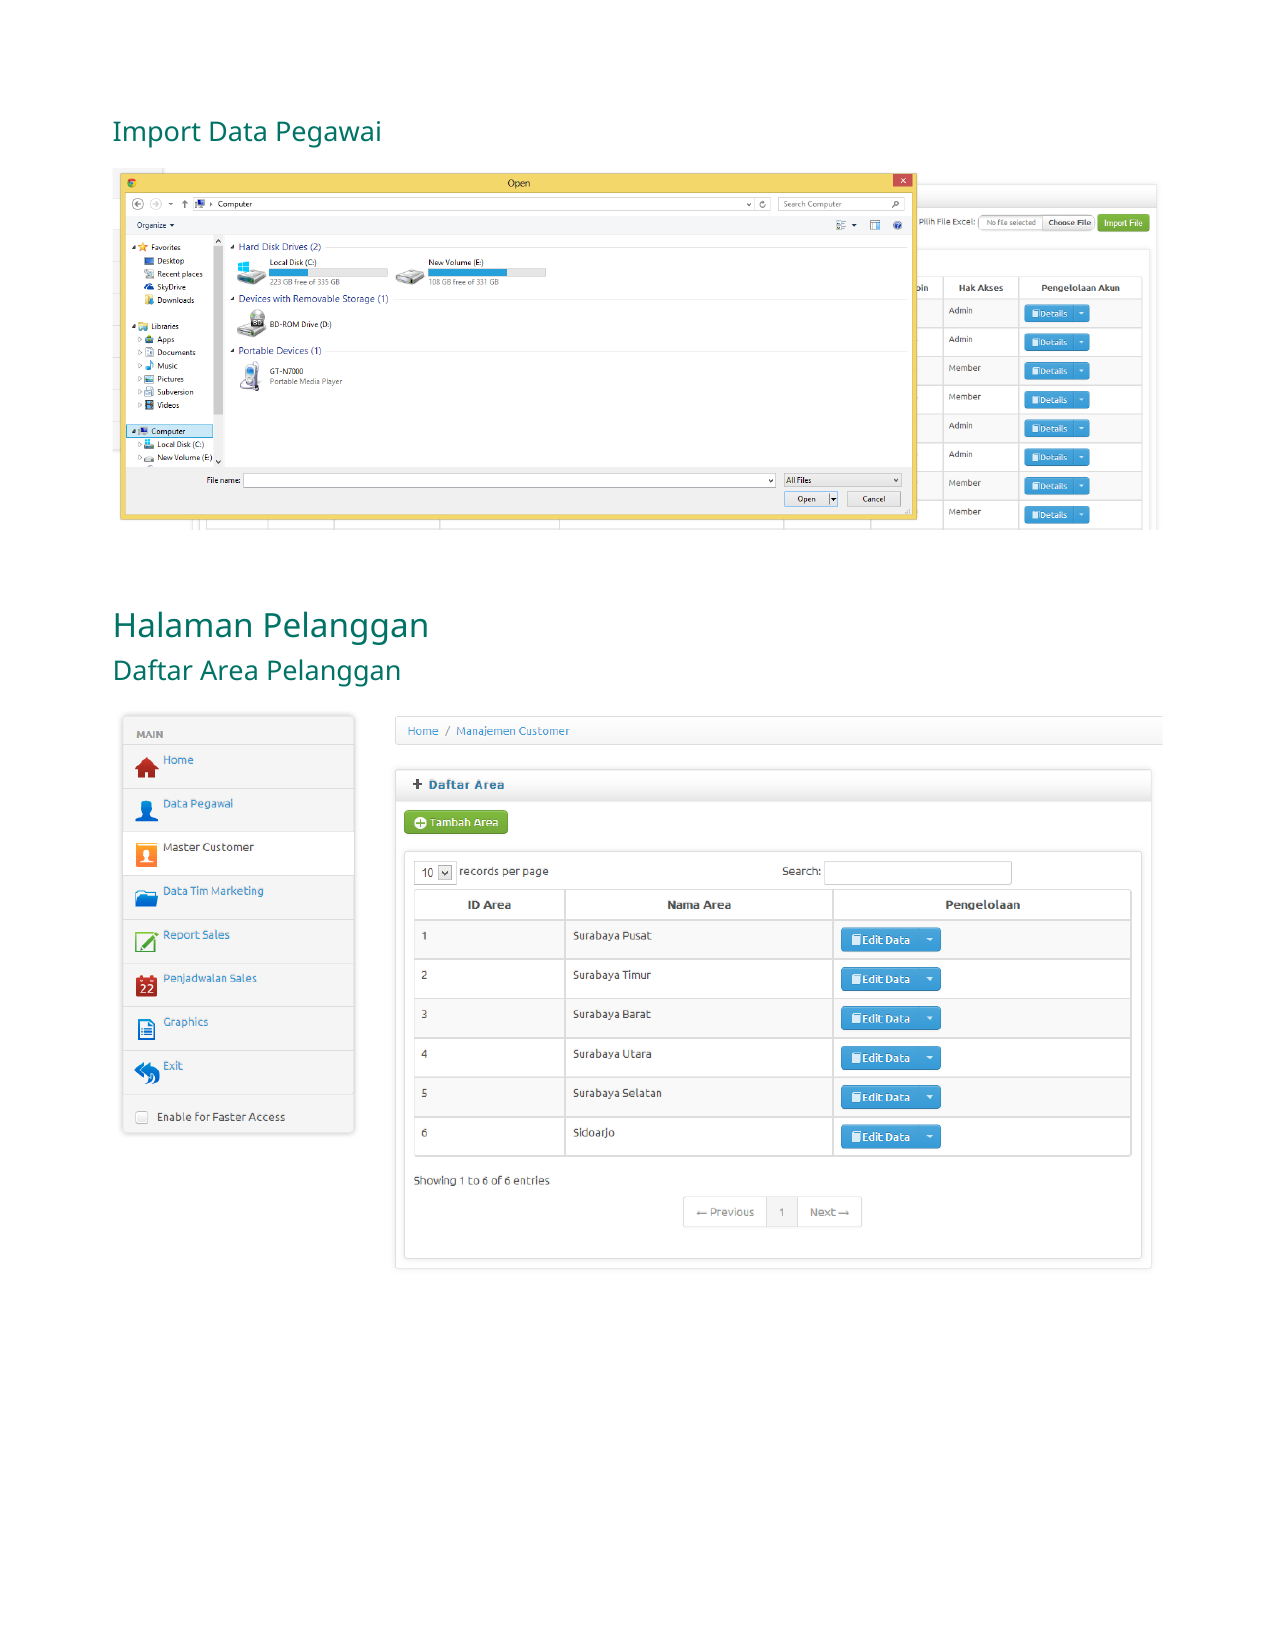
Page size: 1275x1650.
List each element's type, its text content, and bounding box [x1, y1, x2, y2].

subtitle Import Data Pegawai [112, 112, 1162, 149]
subtitle Halaman Pelanggan [112, 602, 1162, 647]
subtitle Daftar Area Pelanggan [112, 651, 1162, 688]
picture [112, 706, 1163, 1280]
picture [112, 168, 1163, 530]
